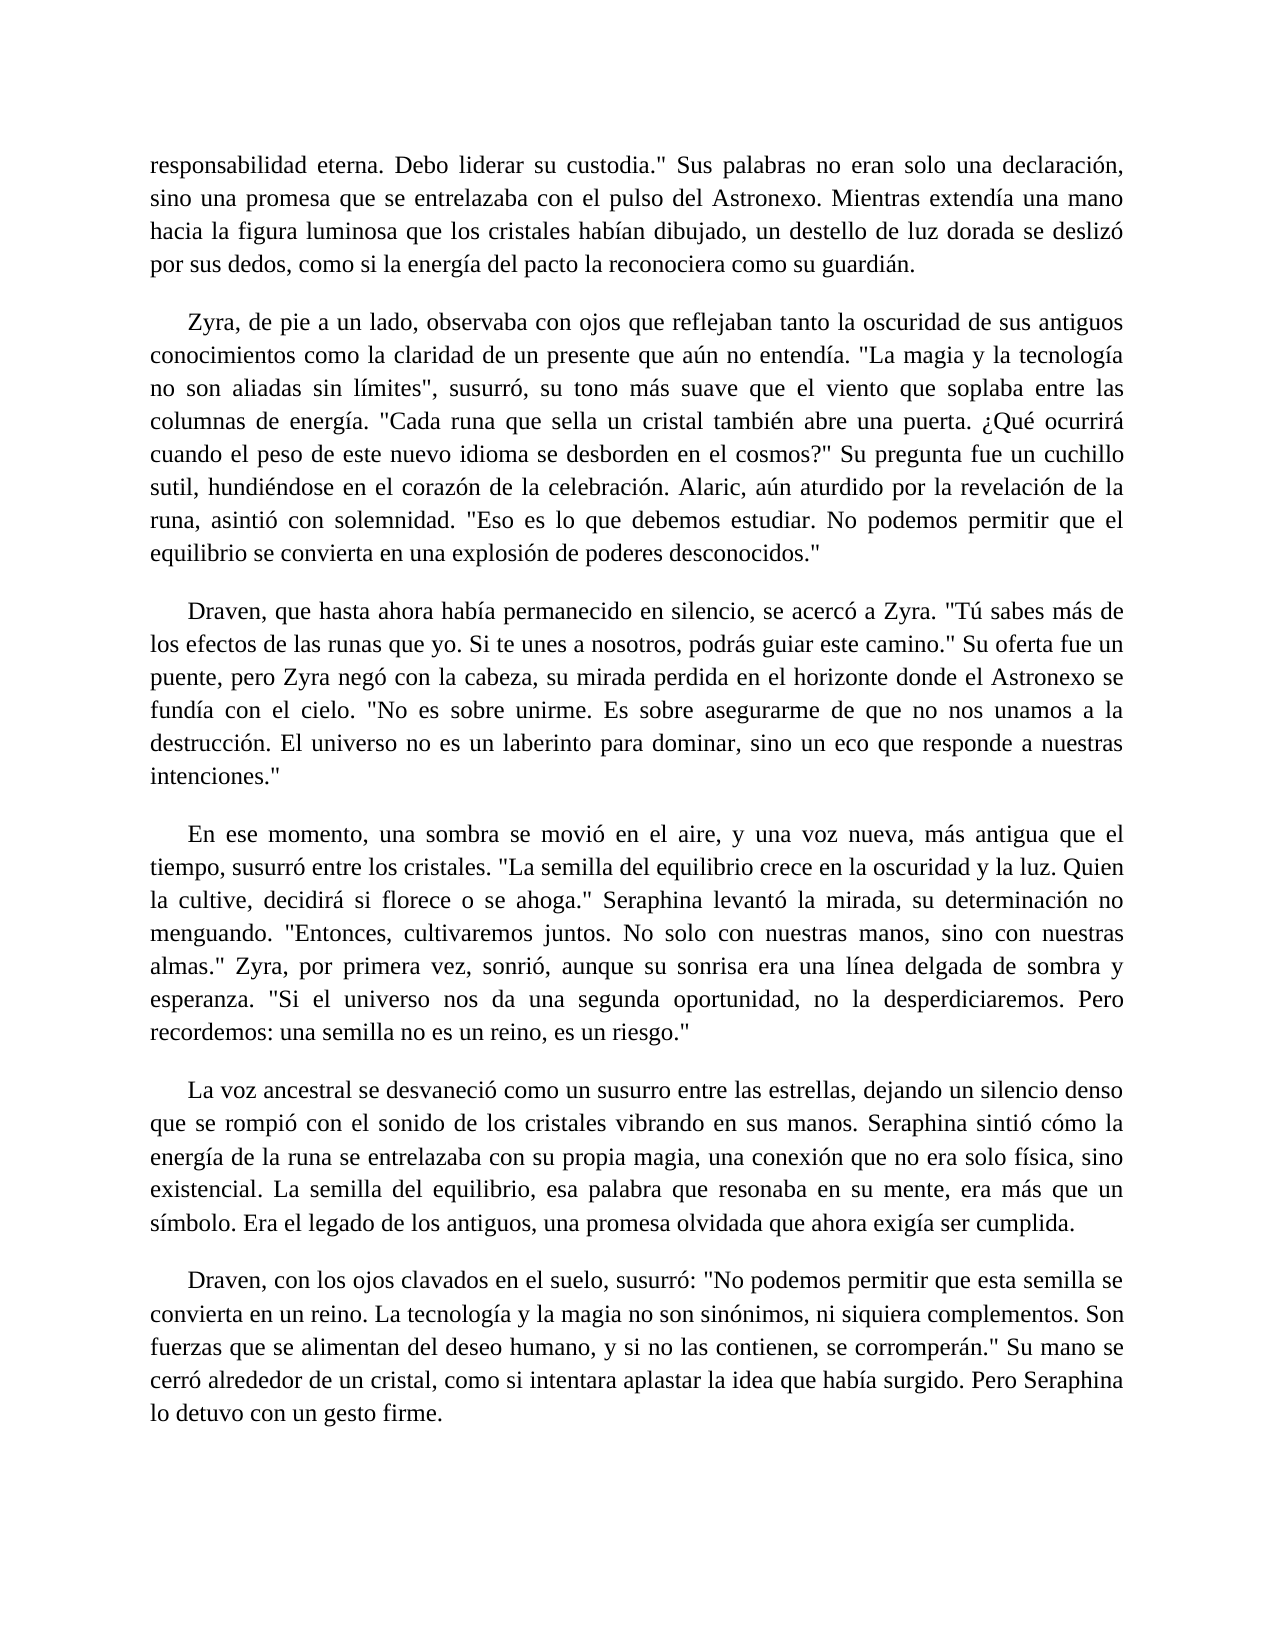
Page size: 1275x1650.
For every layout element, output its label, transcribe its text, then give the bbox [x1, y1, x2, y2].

text En ese momento, una sombra se movió en el aire, y una voz nueva, más antigua que el tiempo, susurró entre los cristales. "La semilla del equilibrio crece en la oscuridad y la luz. Quien la cultive, decidirá si florece o se ahoga." Seraphina levantó la mirada, su determinación no menguando. "Entonces, cultivaremos juntos. No solo con nuestras manos, sino con nuestras almas." Zyra, por primera vez, sonrió, aunque su sonrisa era una línea delgada de sombra y esperanza. "Si el universo nos da una segunda oportunidad, no la desperdiciaremos. Pero recordemos: una semilla no es un reino, es un riesgo." [150, 819, 1125, 1046]
text La voz ancestral se desvaneció como un susurro entre las estrellas, dejando un silencio denso que se rompió con el sonido de los cristales vibrando en sus manos. Seraphina sintió cómo la energía de la runa se entrelazaba con su propia magia, una conexión que no era solo física, sino existencial. La semilla del equilibrio, esa palabra que resonaba en su mente, era más que un símbolo. Era el legado de los antiguos, una promesa olvidada que ahora exigía ser cumplida. [150, 1076, 1125, 1236]
text Zyra, de pie a un lado, observaba con ojos que reflejaban tanto la oscuridad de sus antiguos conocimientos como la claridad de un presente que aún no entendía. "La magia y la tecnología no son aliadas sin límites", susurró, su tono más suave que el viento que soplaba entre las columnas de energía. "Cada runa que sella un cristal también abre una puerta. ¿Qué ocurrirá cuando el peso de este nuevo idioma se desborden en el cosmos?" Su pregunta fue un cuchillo sutil, hundiéndose en el corazón de la celebración. Alaric, aún aturdido por la revelación de la runa, asintió con solemnidad. "Eso es lo que debemos estudiar. No podemos permitir que el equilibrio se convierta en una explosión de poderes desconocidos." [150, 307, 1125, 567]
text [150, 150, 1125, 278]
text Draven, que hasta ahora había permanecido en silencio, se acercó a Zyra. "Tú sabes más de los efectos de las runas que yo. Si te unes a nosotros, podrás guiar este camino." Su oferta fue un puente, pero Zyra negó con la cabeza, su mirada perdida en el horizonte donde el Astronexo se fundía con el cielo. "No es sobre unirme. Es sobre asegurarme de que no nos unamos a la destrucción. El universo no es un laberinto para dominar, sino un eco que responde a nuestras intenciones." [150, 596, 1125, 790]
text Draven, con los ojos clavados en el suelo, susurró: "No podemos permitir que esta semilla se convierta en un reino. La tecnología y la magia no son sinónimos, ni siquiera complementos. Son fuerzas que se alimentan del deseo humano, y si no las contienen, se corromperán." Su mano se cerró alrededor de un cristal, como si intentara aplastar la idea que había surgido. Pero Seraphina lo detuvo con un gesto firme. [150, 1266, 1125, 1426]
